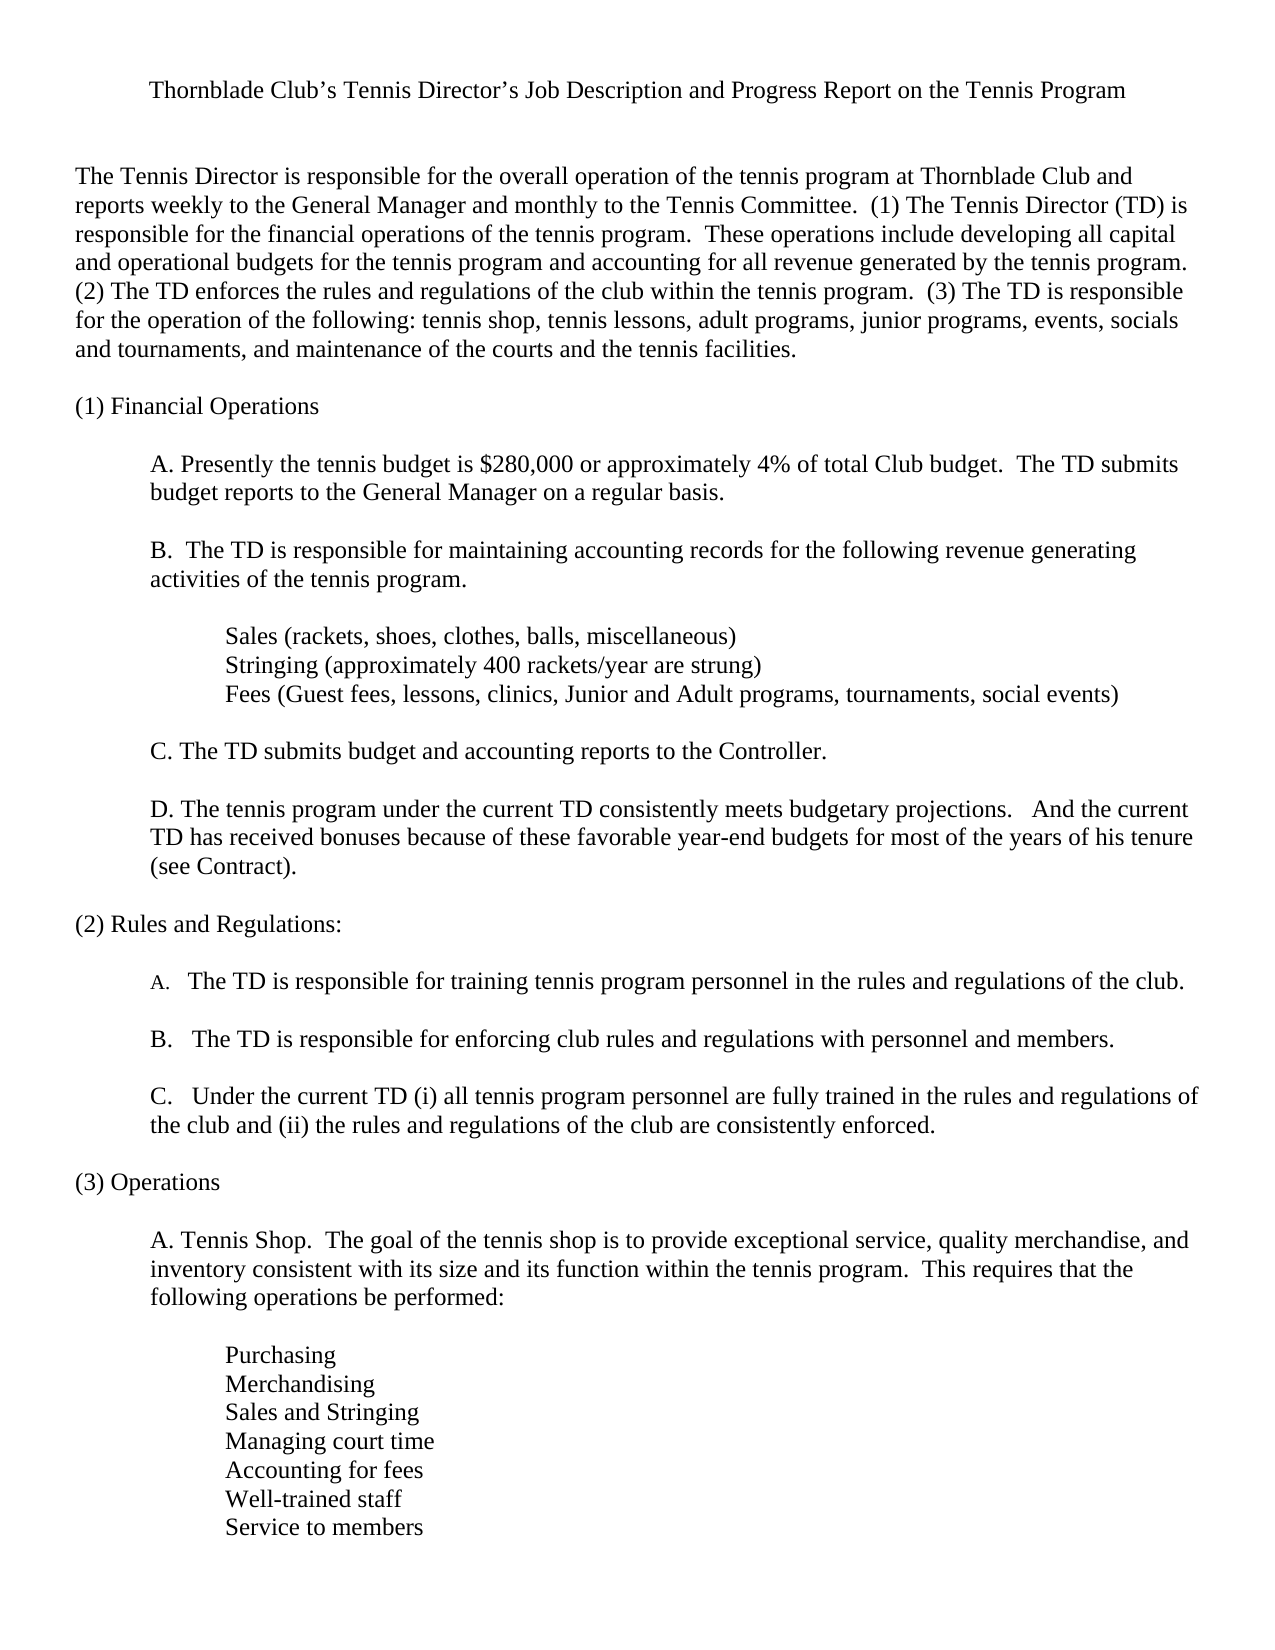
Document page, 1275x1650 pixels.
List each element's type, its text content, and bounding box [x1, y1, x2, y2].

text (3) Operations [75, 1167, 1200, 1196]
text (2) Rules and Regulations: [75, 909, 1200, 937]
text The Tennis Director is responsible for the overall operation of the tennis program at Thornblade Club and reports weekly to the General Manager and monthly to the Tennis Committee. (1) The Tennis Director (TD) is responsible for the financial operations of the tennis program. These operations include developing all capital and operational budgets for the tennis program and accounting for all revenue generated by the tennis program. (2) The TD enforces the rules and regulations of the club within the tennis program. (3) The TD is responsible for the operation of the following: tennis shop, tennis lessons, adult programs, junior programs, events, socials and tournaments, and maintenance of the courts and the tennis facilities. [75, 161, 1200, 362]
text Accounting for fees [75, 1455, 1200, 1484]
text B. The TD is responsible for maintaining accounting records for the following revenue generating activities of the tennis program. [150, 535, 1200, 592]
text Well-trained staff [150, 1484, 1200, 1512]
text Stringing (approximately 400 rackets/year are strung) [150, 650, 1200, 679]
text C. Under the current TD (i) all tennis program personnel are fully trained in the rules and regulations of the club and (ii) the rules and regulations of the club are consistently enforced. [150, 1081, 1200, 1139]
text Fees (Guest fees, lessons, clinics, Junior and Adult programs, tournaments, social events) [150, 679, 1200, 707]
text Merchandising [75, 1369, 1200, 1397]
text (1) Financial Operations [75, 391, 1200, 420]
text A. Presently the tennis budget is $280,000 or approximately 4% of total Club budget. The TD submits budget reports to the General Manager on a regular basis. [150, 449, 1200, 506]
text Sales (rackets, shoes, clothes, balls, miscellaneous) [150, 621, 1200, 650]
text Purchasing [150, 1340, 1200, 1369]
text C. The TD submits budget and accounting reports to the Controller. [150, 736, 1200, 765]
text D. The tennis program under the current TD consistently meets budgetary projections. And the current TD has received bonuses because of these favorable year-end budgets for most of the years of his tenure (see Contract). [150, 794, 1200, 880]
text B. The TD is responsible for enforcing club rules and regulations with personnel and members. [150, 1024, 1200, 1052]
list The TD is responsible for training tennis program personnel in the rules and regulations of the club. [150, 966, 1200, 995]
text Sales and Stringing [75, 1397, 1200, 1426]
text Thornblade Club’s Tennis Director’s Job Description and Progress Report on the Tennis Program [75, 75, 1200, 104]
text Managing court time [75, 1426, 1200, 1455]
text A. Tennis Shop. The goal of the tennis shop is to provide exceptional service, quality merchandise, and inventory consistent with its size and its function within the tennis program. This requires that the following operations be performed: [150, 1225, 1200, 1311]
text Service to members [75, 1512, 1200, 1541]
